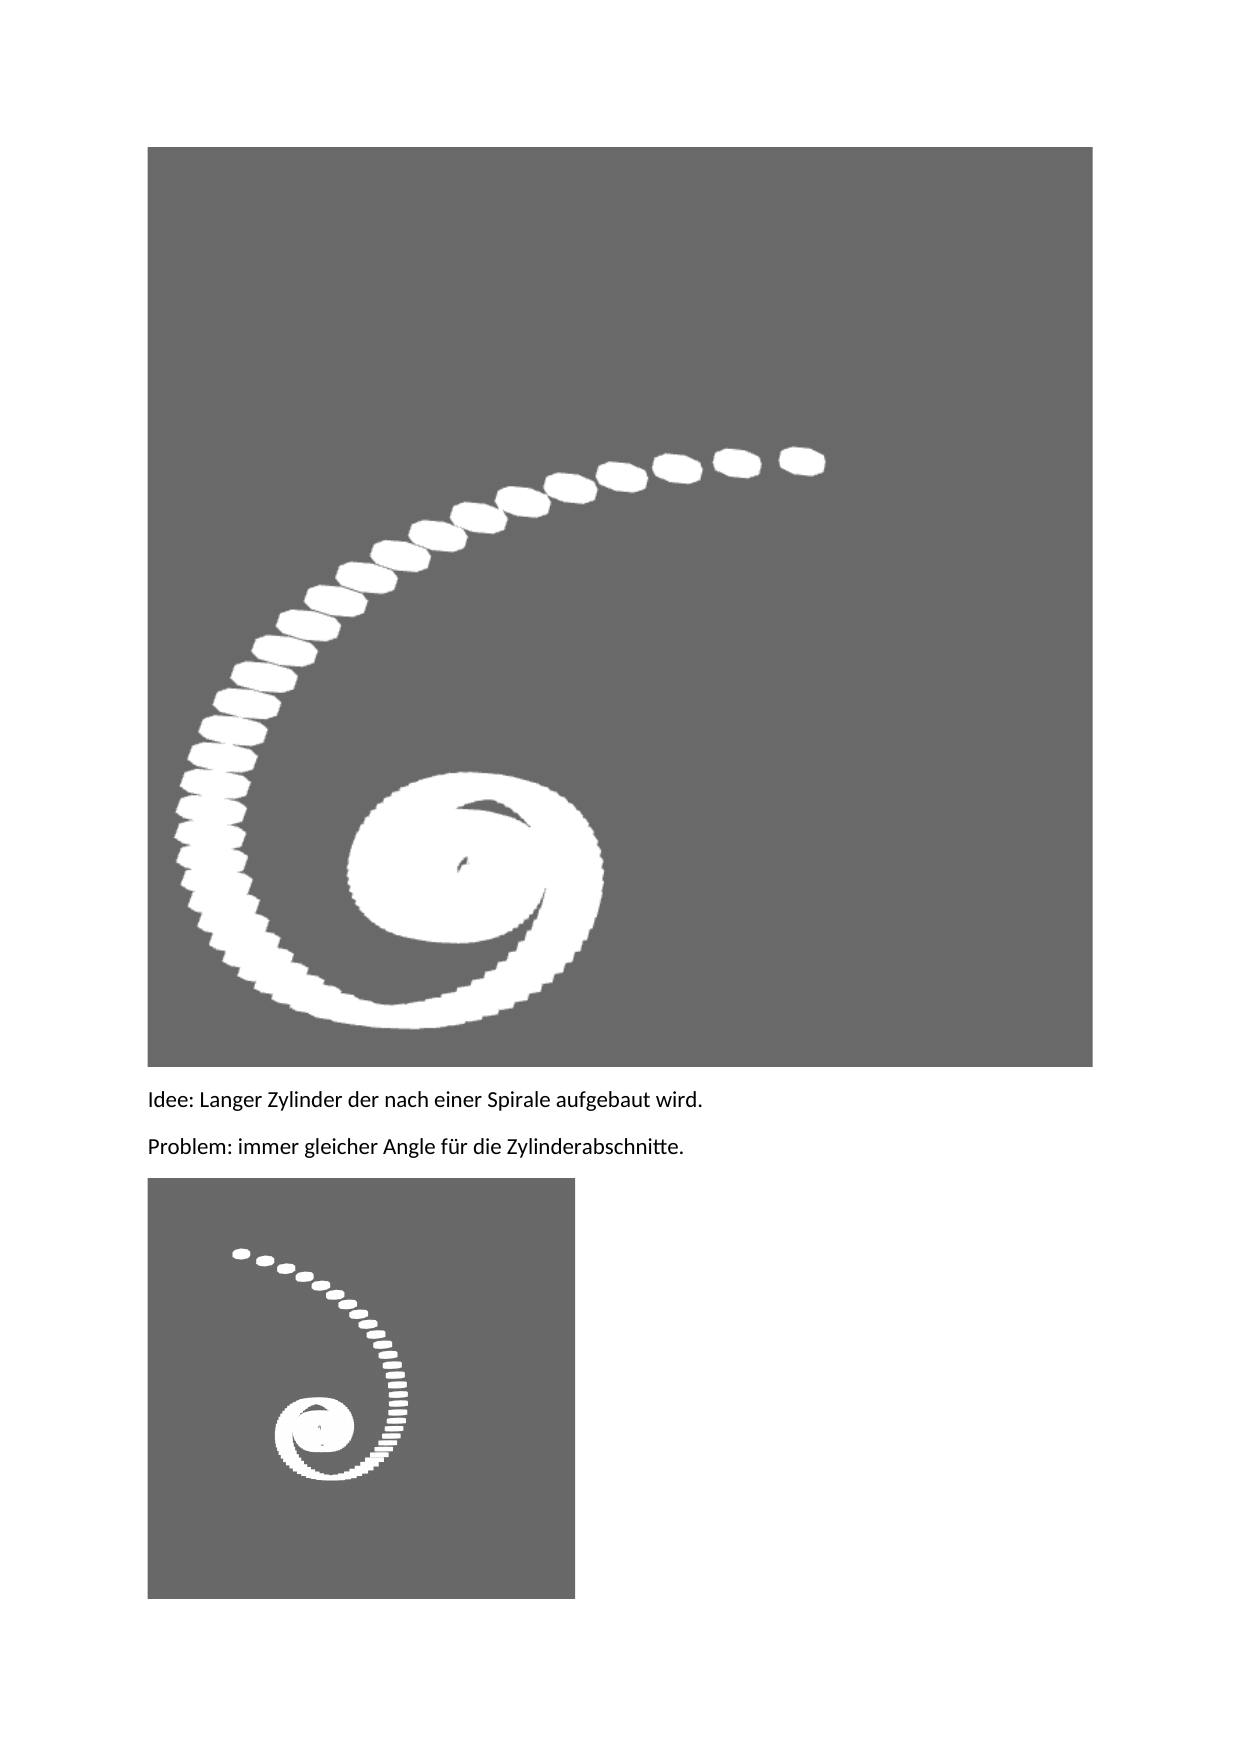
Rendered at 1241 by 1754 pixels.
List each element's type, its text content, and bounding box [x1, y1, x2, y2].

picture [147, 1178, 576, 1599]
text Idee: Langer Zylinder der nach einer Spirale aufgebaut wird. [148, 1085, 1093, 1113]
picture [147, 147, 1093, 1067]
text Problem: immer gleicher Angle für die Zylinderabschnitte. [148, 1132, 1093, 1160]
